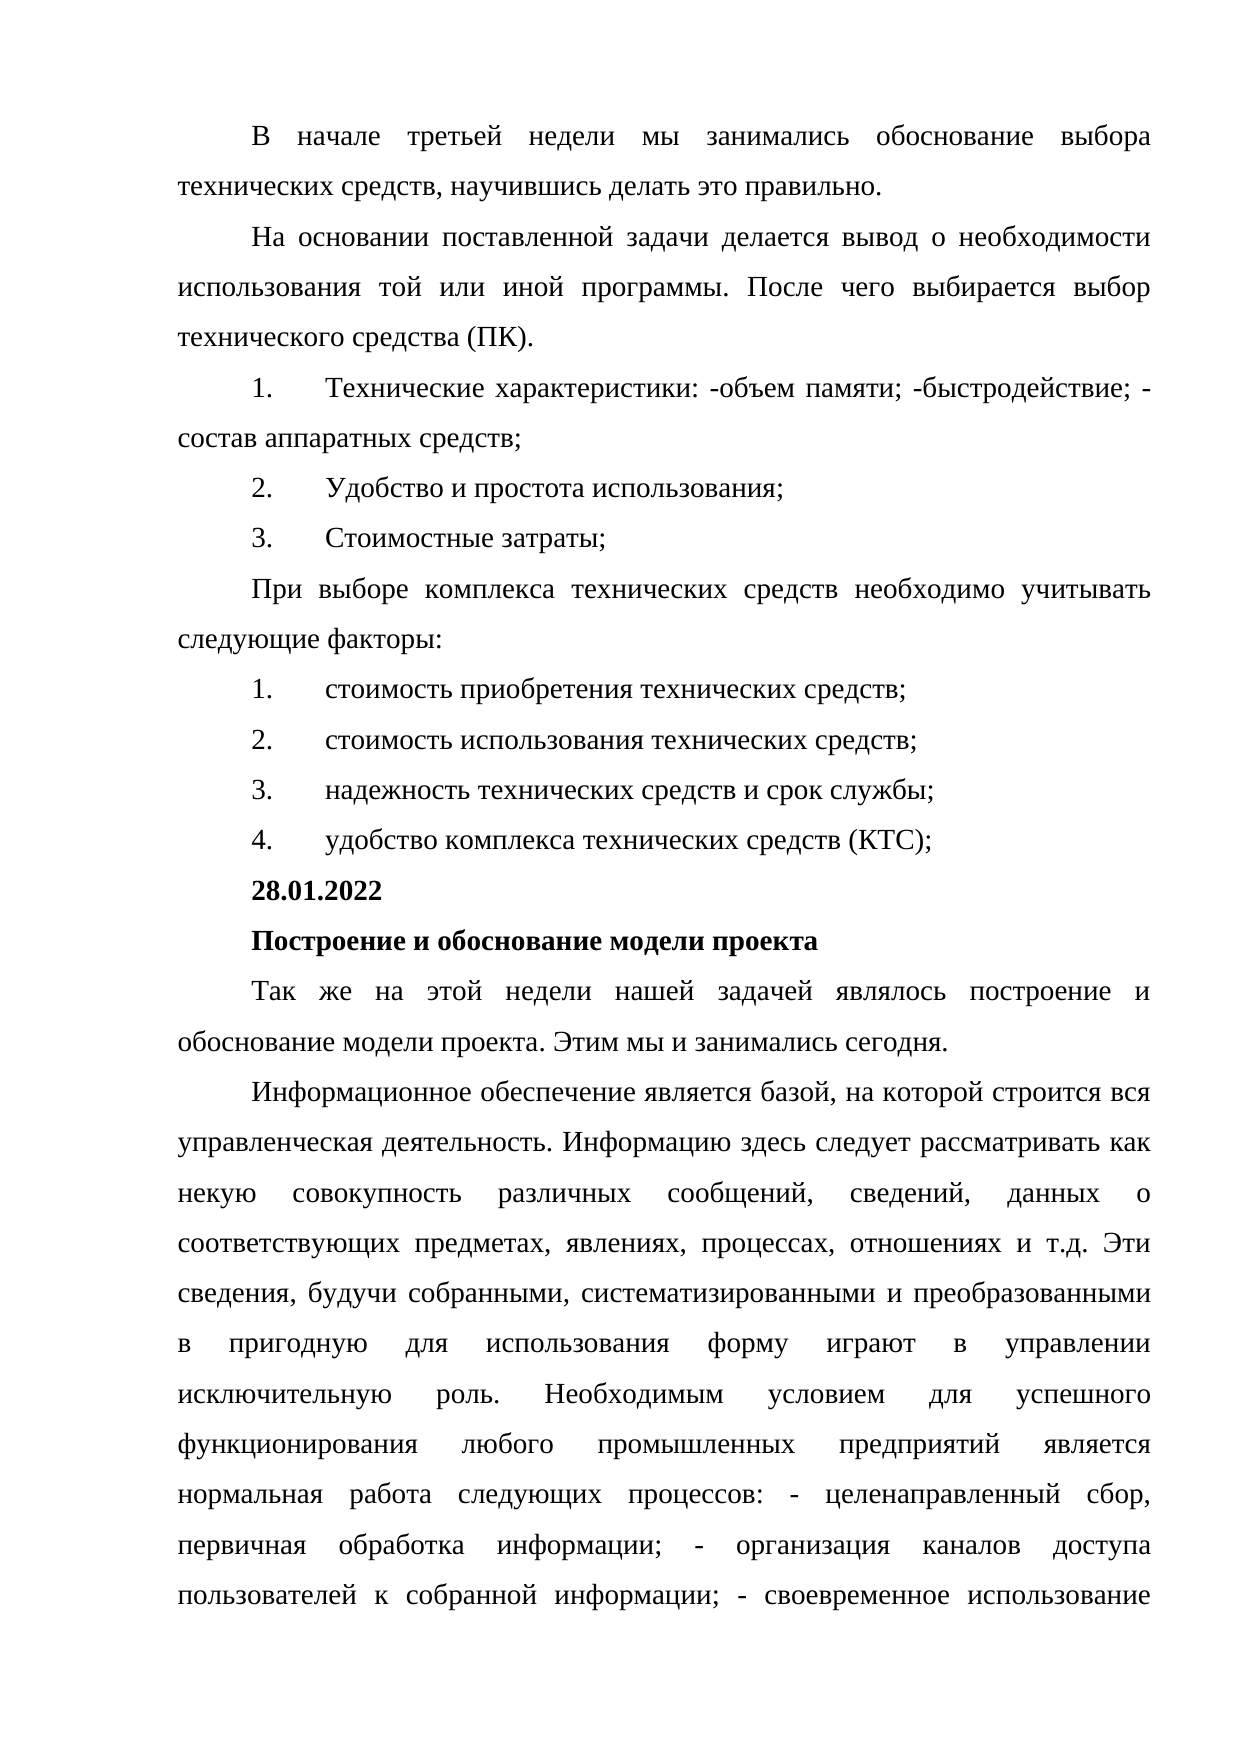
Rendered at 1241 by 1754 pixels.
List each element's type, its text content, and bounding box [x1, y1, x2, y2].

list Стоимостные затраты; [177, 521, 1152, 554]
list надежность технических средств и срок службы; [177, 772, 1152, 806]
text Построение и обоснование модели проекта [177, 923, 1152, 957]
list Технические характеристики: -объем памяти; -быстродействие; -состав аппаратных средств; [177, 370, 1152, 453]
list Удобство и простота использования; [177, 470, 1152, 504]
text При выборе комплекса технических средств необходимо учитывать следующие факторы: [177, 571, 1152, 655]
list стоимость приобретения технических средств; [177, 672, 1152, 705]
list стоимость использования технических средств; [177, 722, 1152, 755]
text 28.01.2022 [177, 873, 1152, 906]
text На основании поставленной задачи делается вывод о необходимости использования той или иной программы. После чего выбирается выбор технического средства (ПК). [177, 219, 1152, 353]
text В начале третьей недели мы занимались обоснование выбора технических средств, научившись делать это правильно. [177, 118, 1152, 202]
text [177, 1074, 1152, 1611]
list удобство комплекса технических средств (КТС); [177, 822, 1152, 856]
text Так же на этой недели нашей задачей являлось построение и обоснование модели проекта. Этим мы и занимались сегодня. [177, 973, 1152, 1057]
